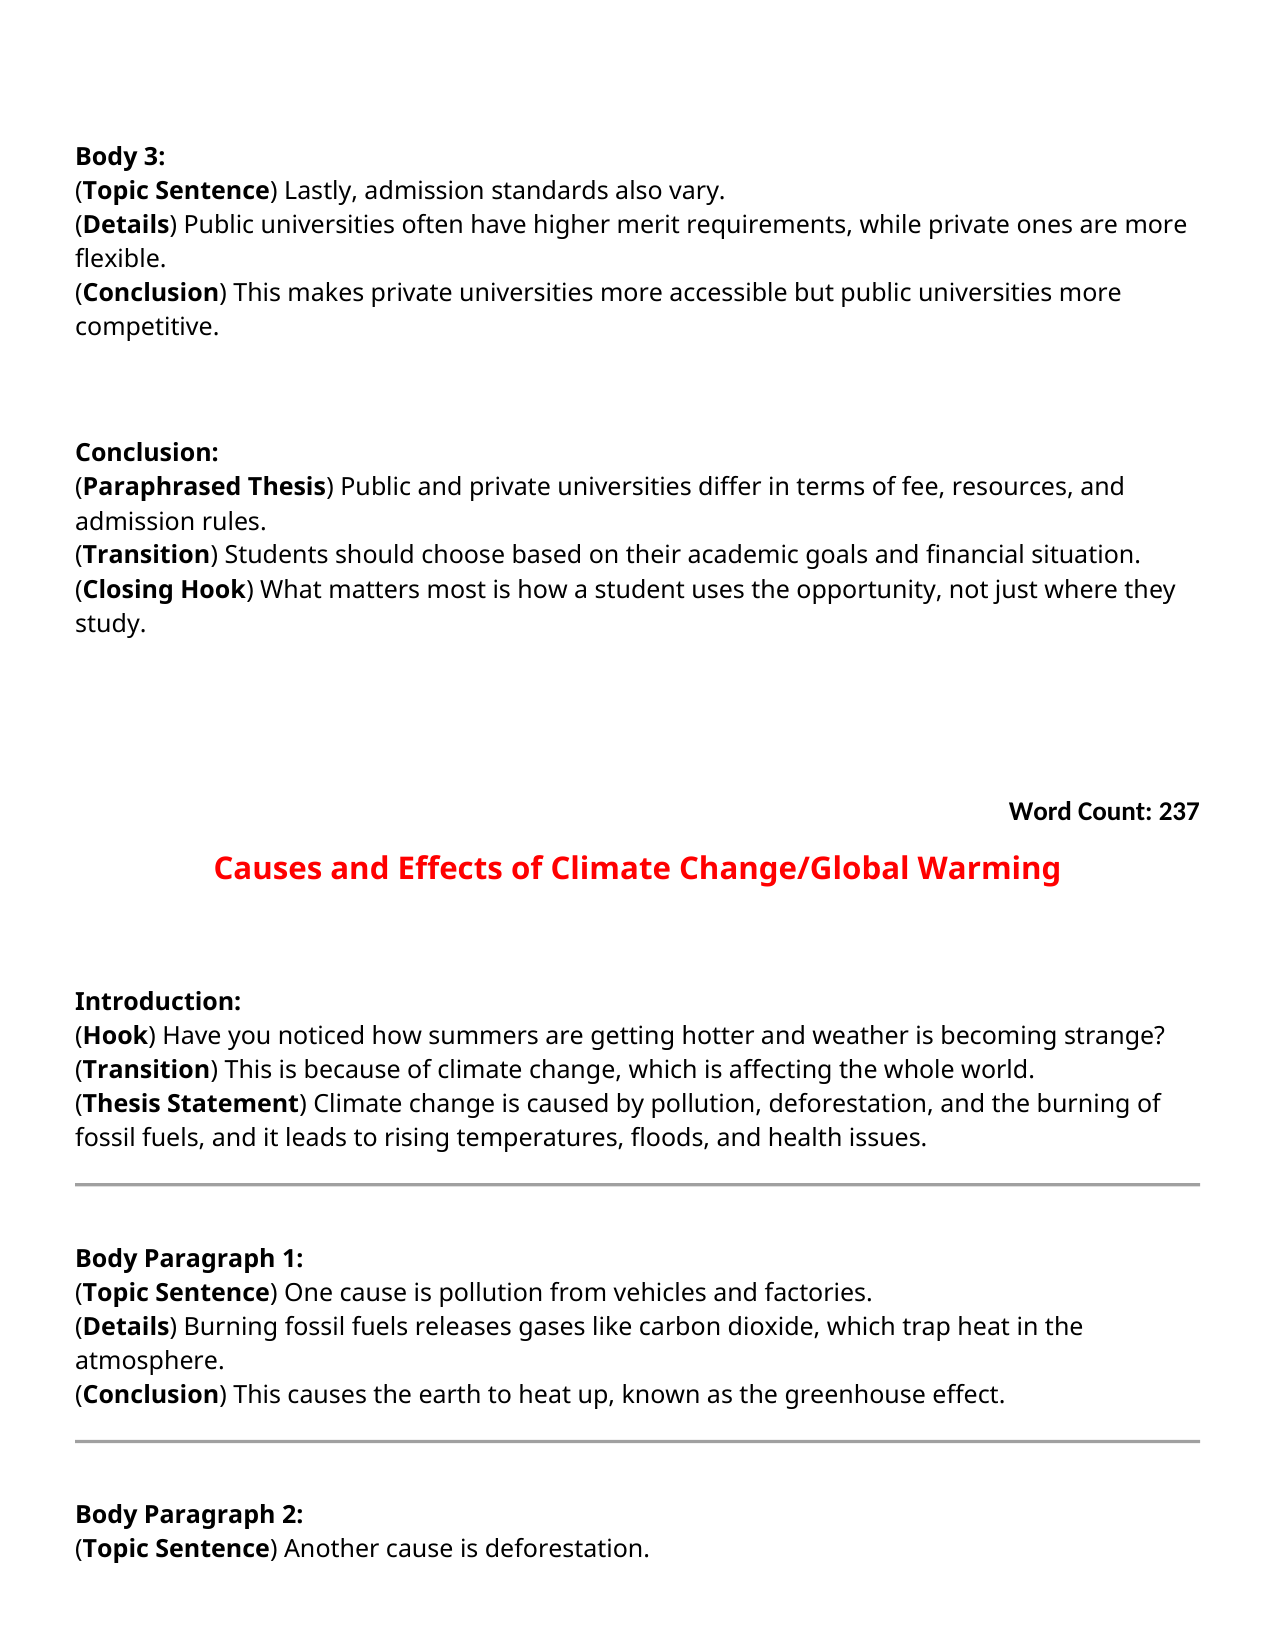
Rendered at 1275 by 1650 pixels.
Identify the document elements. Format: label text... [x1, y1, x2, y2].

text Causes and Effects of Climate Change/Global Warming [75, 846, 1200, 889]
text Conclusion: (Paraphrased Thesis) Public and private universities differ in terms of fee, resources, and admission rules. (Transition) Students should choose based on their academic goals and financial situation. (Closing Hook) What matters most is how a student uses the opportunity, not just where they study. [75, 435, 1200, 639]
text Body Paragraph 1: (Topic Sentence) One cause is pollution from vehicles and factories. (Details) Burning fossil fuels releases gases like carbon dioxide, which trap heat in the atmosphere. (Conclusion) This causes the earth to heat up, known as the greenhouse effect. [75, 1240, 1200, 1411]
text Introduction: (Hook) Have you noticed how summers are getting hotter and weather is becoming strange? (Transition) This is because of climate change, which is affecting the whole world. (Thesis Statement) Climate change is caused by pollution, deforestation, and the burning of fossil fuels, and it leads to rising temperatures, floods, and health issues. [75, 984, 1200, 1154]
text Word Count: 237 [75, 794, 1200, 827]
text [75, 1497, 1200, 1565]
text Body 3: (Topic Sentence) Lastly, admission standards also vary. (Details) Public universities often have higher merit requirements, while private ones are more flexible. (Conclusion) This makes private universities more accessible but public universities more competitive. [75, 138, 1200, 343]
